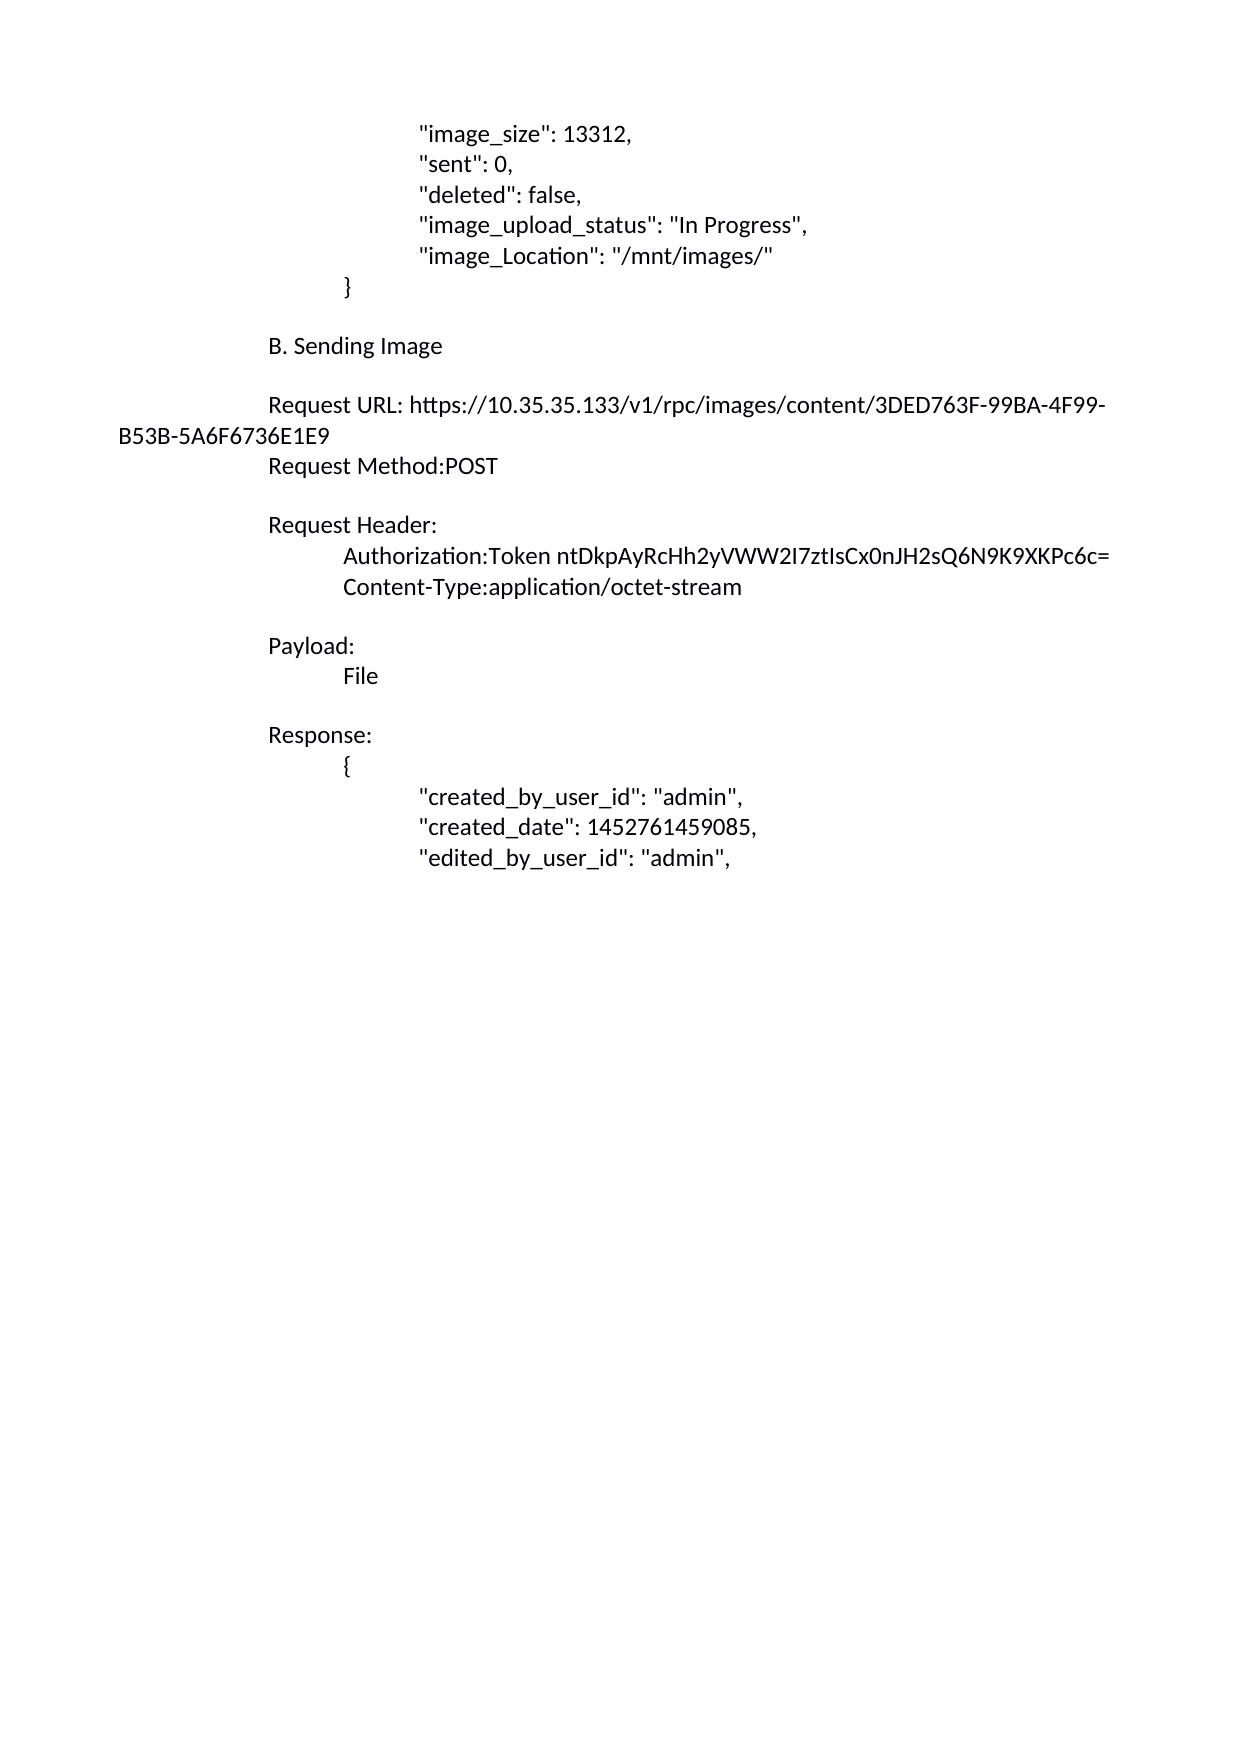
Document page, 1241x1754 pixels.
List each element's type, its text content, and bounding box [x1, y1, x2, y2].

text B. Sending Image [118, 330, 1122, 361]
text Request Header: [118, 509, 1122, 540]
text Request Method:POST [118, 450, 1122, 481]
text "deleted": false, [118, 179, 1122, 210]
text File [118, 660, 1122, 691]
text "created_by_user_id": "admin", [118, 781, 1122, 811]
text } [118, 271, 1122, 301]
text "image_Location": "/mnt/images/" [118, 240, 1122, 271]
text "created_date": 1452761459085, [118, 811, 1122, 842]
text Content-Type:application/octet-stream [118, 571, 1122, 601]
text Authorization:Token ntDkpAyRcHh2yVWW2I7ztIsCx0nJH2sQ6N9K9XKPc6c= [118, 540, 1122, 571]
text Response: [118, 720, 1122, 750]
text "image_upload_status": "In Progress", [118, 210, 1122, 240]
text "sent": 0, [118, 149, 1122, 179]
text { [118, 750, 1122, 781]
text Request URL: https://10.35.35.133/v1/rpc/images/content/3DED763F-99BA-4F99-B53B-5A6F6736E1E9 [118, 389, 1122, 450]
text "image_size": 13312, [118, 118, 1122, 149]
text Payload: [118, 630, 1122, 660]
text "edited_by_user_id": "admin", [118, 842, 1122, 872]
